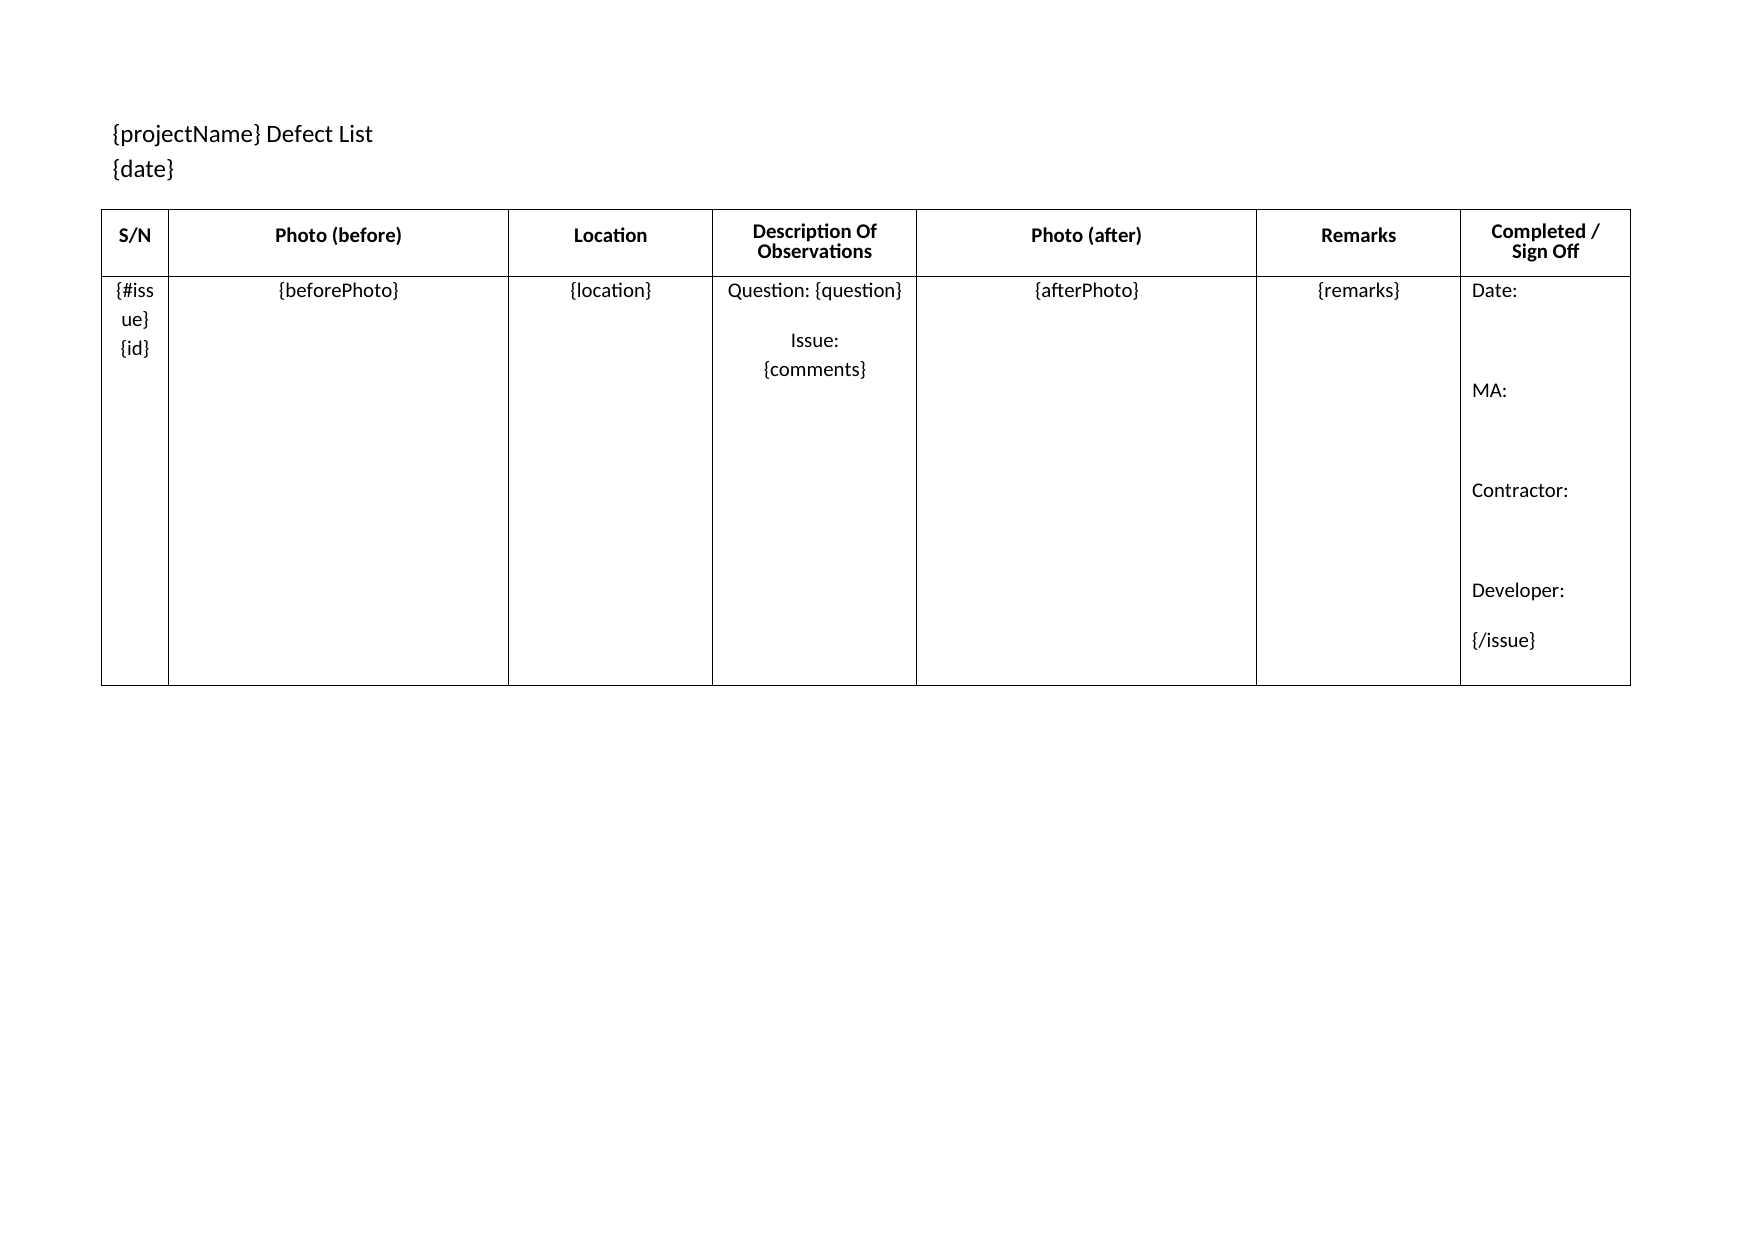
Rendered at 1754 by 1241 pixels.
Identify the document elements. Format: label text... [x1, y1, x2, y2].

table_cell {afterPhoto} [917, 277, 1256, 685]
table_header Photo (after) [917, 210, 1256, 276]
table_cell {#issue}{id} [102, 277, 168, 685]
table_cell {remarks} [1257, 277, 1460, 685]
text {projectName} Defect List {date} [112, 118, 1642, 184]
table_header Description Of Observations [713, 210, 916, 276]
table_cell Date: MA: Contractor: Developer: {/issue} [1461, 277, 1630, 685]
table_header Photo (before) [169, 210, 508, 276]
table_cell {location} [509, 277, 712, 685]
table_header S/N [102, 210, 168, 276]
table_cell Question: {question} Issue: {comments} [713, 277, 916, 685]
table_header Location [509, 210, 712, 276]
table_cell {beforePhoto} [169, 277, 508, 685]
table_header Completed / Sign Off [1461, 210, 1630, 276]
table_header Remarks [1257, 210, 1460, 276]
